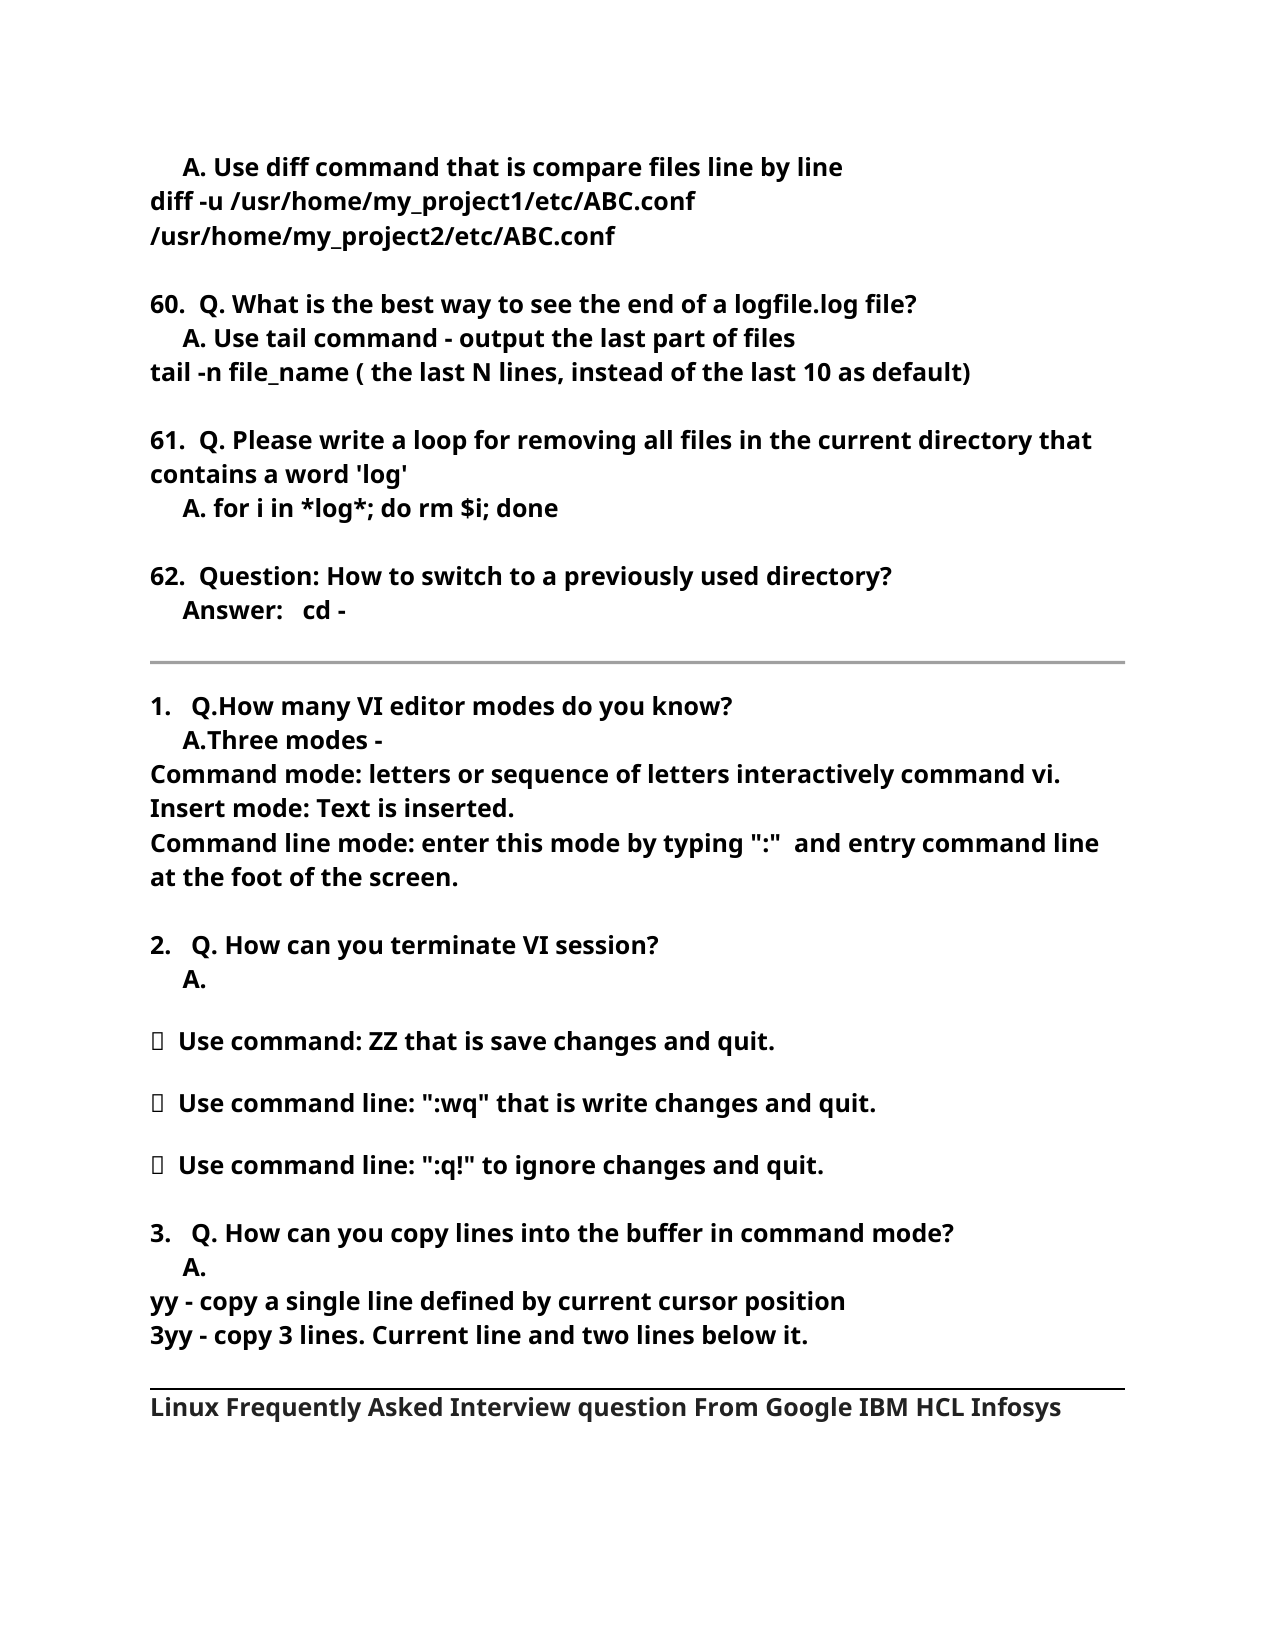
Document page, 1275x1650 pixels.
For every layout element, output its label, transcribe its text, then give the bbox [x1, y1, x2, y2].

text 3yy - copy 3 lines. Current line and two lines below it. [150, 1318, 1125, 1352]
text Insert mode: Text is inserted. [150, 791, 1125, 825]
text A. Use diff command that is compare files line by line [150, 150, 1125, 184]
text 62. Question: How to switch to a previously used directory? [150, 559, 1125, 593]
text Linux Frequently Asked Interview question From Google IBM HCL Infosys [150, 1390, 1125, 1424]
text A. [150, 1250, 1125, 1284]
text diff -u /usr/home/my_project1/etc/ABC.conf /usr/home/my_project2/etc/ABC.conf [150, 184, 1125, 252]
text Command line mode: enter this mode by typing ":" and entry command line at the foot of the screen. [150, 825, 1125, 893]
text 1. Q.How many VI editor modes do you know? [150, 689, 1125, 723]
text 60. Q. What is the best way to see the end of a logfile.log file? [150, 286, 1125, 320]
text Command mode: letters or sequence of letters interactively command vi. [150, 757, 1125, 791]
text  Use command: ZZ that is save changes and quit. [150, 1023, 1125, 1058]
text 2. Q. How can you terminate VI session? [150, 927, 1125, 961]
text  Use command line: ":wq" that is write changes and quit. [150, 1086, 1125, 1120]
text A.Three modes - [150, 723, 1125, 757]
text yy - copy a single line defined by current cursor position [150, 1284, 1125, 1318]
text  Use command line: ":q!" to ignore changes and quit. [150, 1148, 1125, 1182]
text A. Use tail command - output the last part of files [150, 320, 1125, 354]
text A. for i in *log*; do rm $i; done [150, 491, 1125, 525]
text tail -n file_name ( the last N lines, instead of the last 10 as default) [150, 354, 1125, 388]
text 3. Q. How can you copy lines into the buffer in command mode? [150, 1216, 1125, 1250]
text Answer: cd - [150, 593, 1125, 627]
text A. [150, 961, 1125, 996]
text 61. Q. Please write a loop for removing all files in the current directory that contains a word 'log' [150, 422, 1125, 491]
